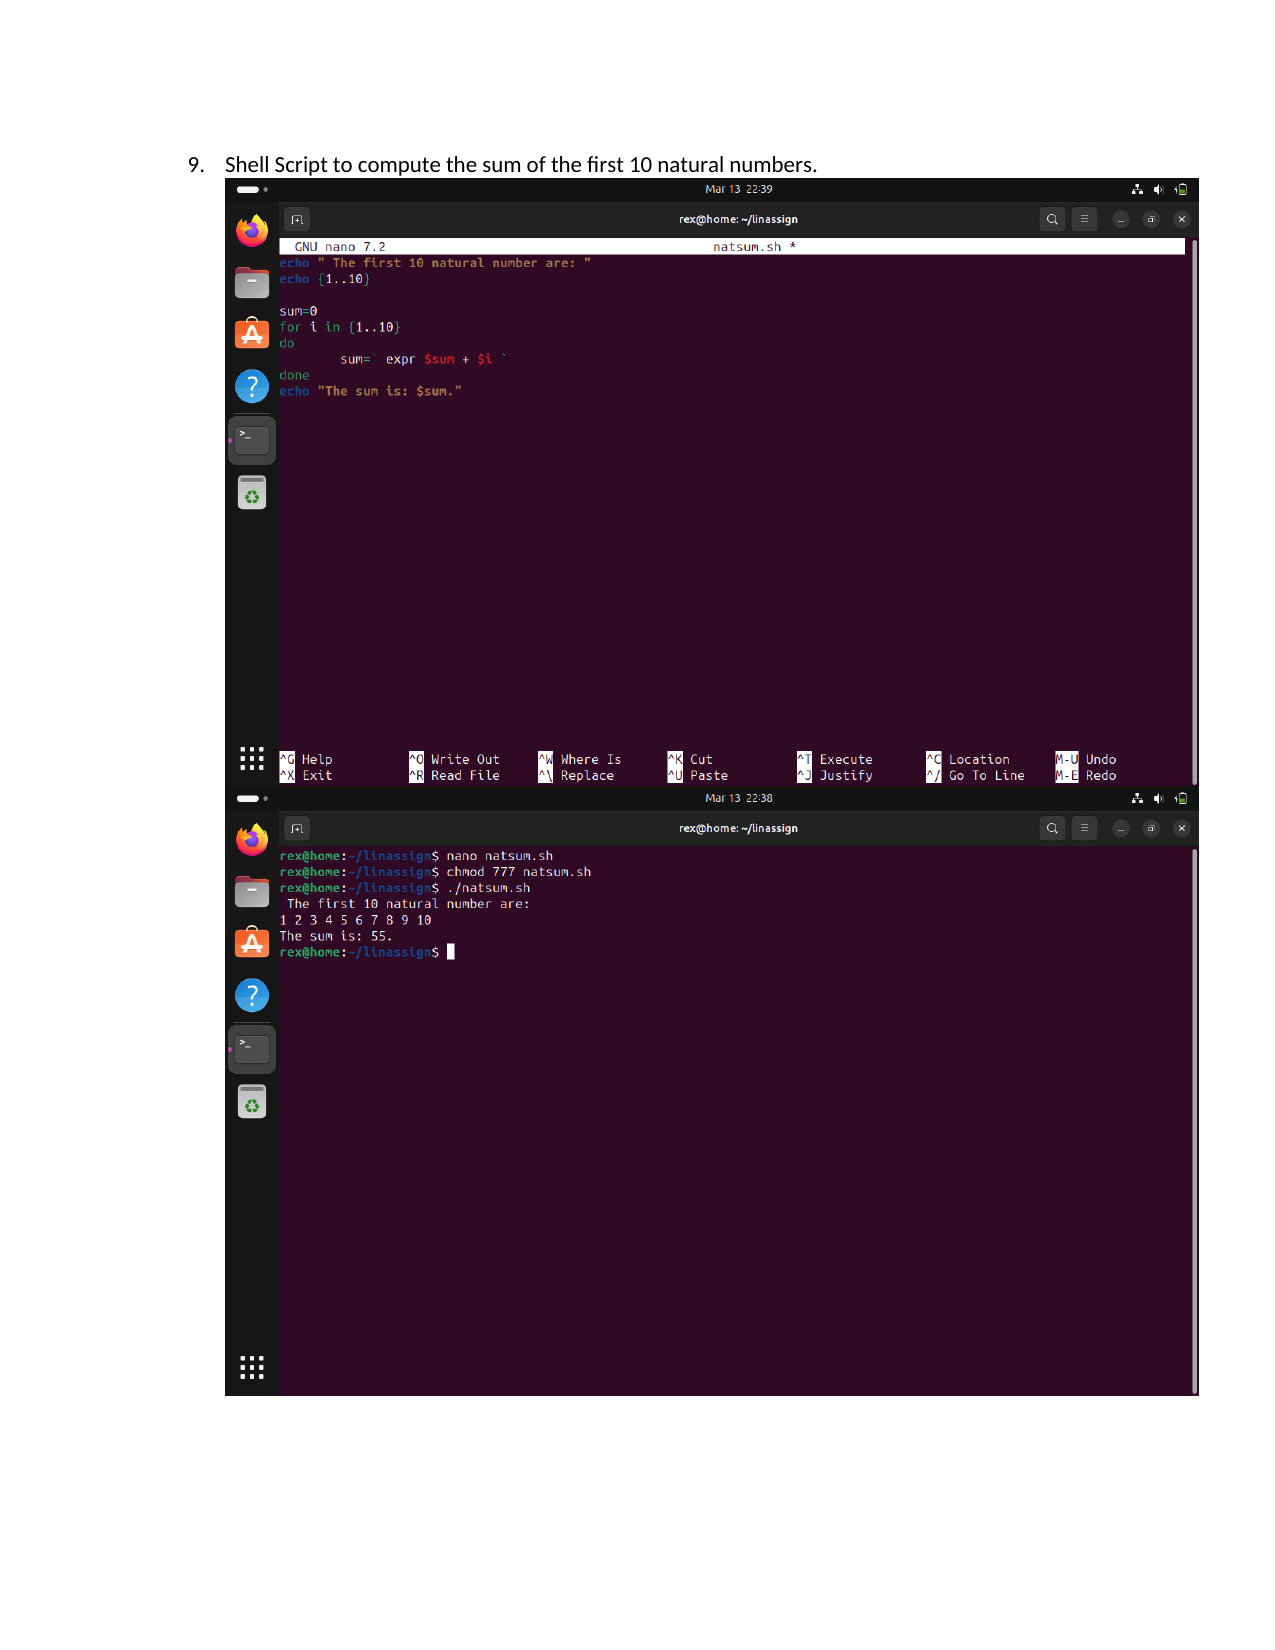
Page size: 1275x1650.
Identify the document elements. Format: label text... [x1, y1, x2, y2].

list Shell Script to compute the sum of the first 10 natural numbers. [187, 150, 1125, 178]
picture [225, 178, 1199, 1396]
